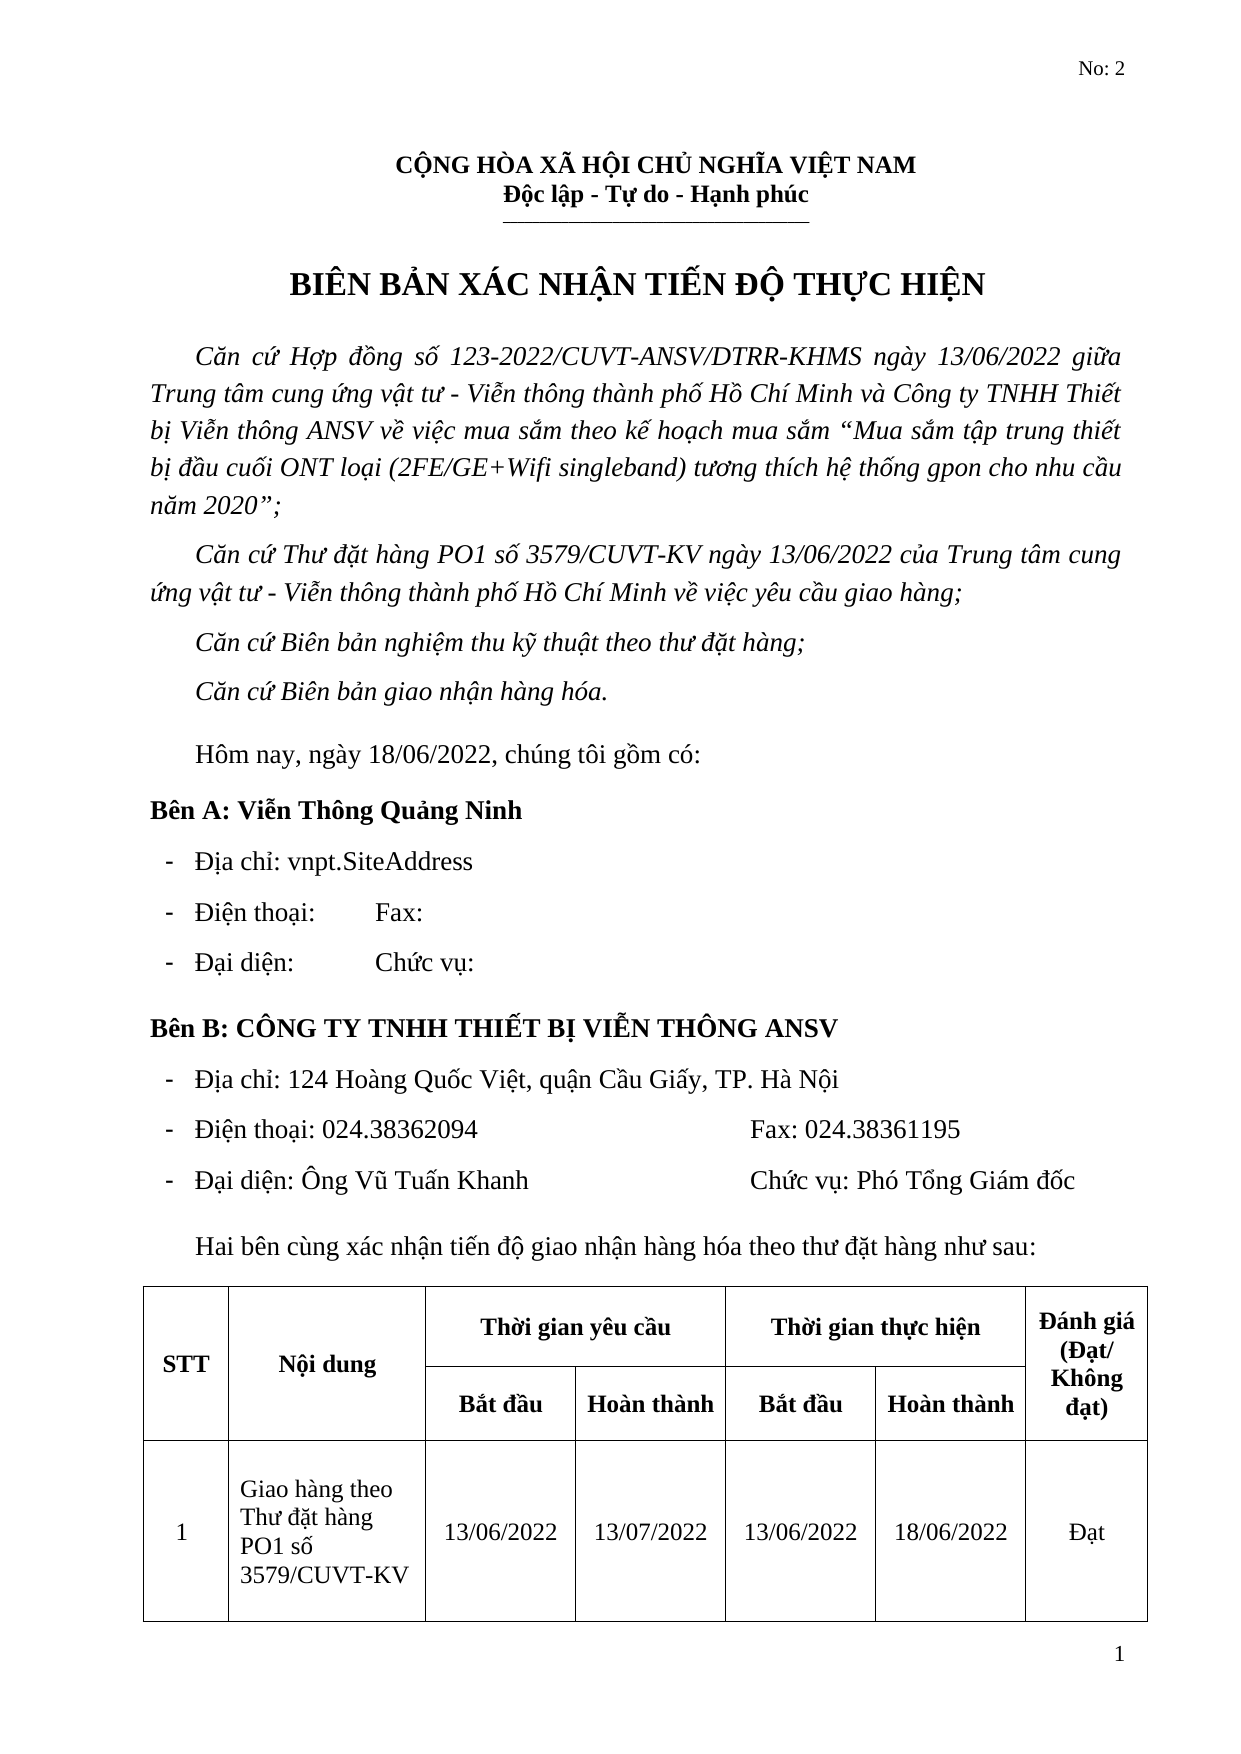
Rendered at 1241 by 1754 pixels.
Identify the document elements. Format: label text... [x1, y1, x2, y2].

text Căn cứ Thư đặt hàng PO1 số 3579/CUVT-KV ngày 13/06/2022 của Trung tâm cung ứng vật tư - Viễn thông thành phố Hồ Chí Minh về việc yêu cầu giao hàng; [150, 539, 1125, 607]
list Địa chỉ: vnpt.SiteAddress [165, 842, 1125, 879]
table_cell Hoàn thành [876, 1367, 1025, 1440]
table_cell 1 [144, 1441, 228, 1621]
text Căn cứ Biên bản giao nhận hàng hóa. [150, 676, 1125, 707]
table_cell __________________________________________ [161, 208, 1151, 239]
list Điện thoại: 024.38362094 Fax: 024.38361195 [165, 1110, 1125, 1147]
text Căn cứ Hợp đồng số 123-2022/CUVT-ANSV/DTRR-KHMS ngày 13/06/2022 giữa Trung tâm cung ứng vật tư - Viễn thông thành phố Hồ Chí Minh và Công ty TNHH Thiết bị Viễn thông ANSV về việc mua sắm theo kế hoạch mua sắm “Mua sắm tập trung thiết bị đầu cuối ONT loại (2FE/GE+Wifi singleband) tương thích hệ thống gpon cho nhu cầu năm 2020”; [150, 340, 1125, 520]
table_cell 13/06/2022 [726, 1441, 875, 1621]
list Địa chỉ: 124 Hoàng Quốc Việt, quận Cầu Giấy, TP. Hà Nội [165, 1059, 1125, 1096]
table_header Thời gian thực hiện [726, 1287, 1025, 1366]
table_cell 13/07/2022 [576, 1441, 725, 1621]
table_cell Bắt đầu [726, 1367, 875, 1440]
table_cell Giao hàng theo Thư đặt hàng PO1 số 3579/CUVT-KV [229, 1441, 425, 1621]
text Bên B: CÔNG TY TNHH THIẾT BỊ VIỄN THÔNG ANSV [150, 1012, 1125, 1043]
text Hôm nay, ngày 18/06/2022, chúng tôi gồm có: [150, 738, 1125, 769]
table_cell 18/06/2022 [876, 1441, 1025, 1621]
text BIÊN BẢN XÁC NHẬN TIẾN ĐỘ THỰC HIỆN [150, 264, 1125, 302]
table_cell Bắt đầu [426, 1367, 575, 1440]
text Căn cứ Biên bản nghiệm thu kỹ thuật theo thư đặt hàng; [150, 626, 1125, 657]
table_cell Đạt [1026, 1441, 1147, 1621]
table_header CỘNG HÒA XÃ HỘI CHỦ NGHĨA VIỆT NAM Độc lập - Tự do - Hạnh phúc [161, 150, 1151, 207]
table_cell Hoàn thành [576, 1367, 725, 1440]
text Bên A: Viễn Thông Quảng Ninh [150, 794, 1125, 825]
text Hai bên cùng xác nhận tiến độ giao nhận hàng hóa theo thư đặt hàng như sau: [150, 1229, 1125, 1261]
table_header Nội dung [229, 1287, 425, 1440]
list Điện thoại: Fax: [165, 892, 1125, 929]
table_header STT [144, 1287, 228, 1440]
list Đại diện: Ông Vũ Tuấn Khanh Chức vụ: Phó Tổng Giám đốc [165, 1160, 1125, 1197]
list Đại diện: Chức vụ: [165, 943, 1125, 979]
table_header Đánh giá (Đạt/ Không đạt) [1026, 1287, 1147, 1440]
table_cell 13/06/2022 [426, 1441, 575, 1621]
table_header Thời gian yêu cầu [426, 1287, 725, 1366]
